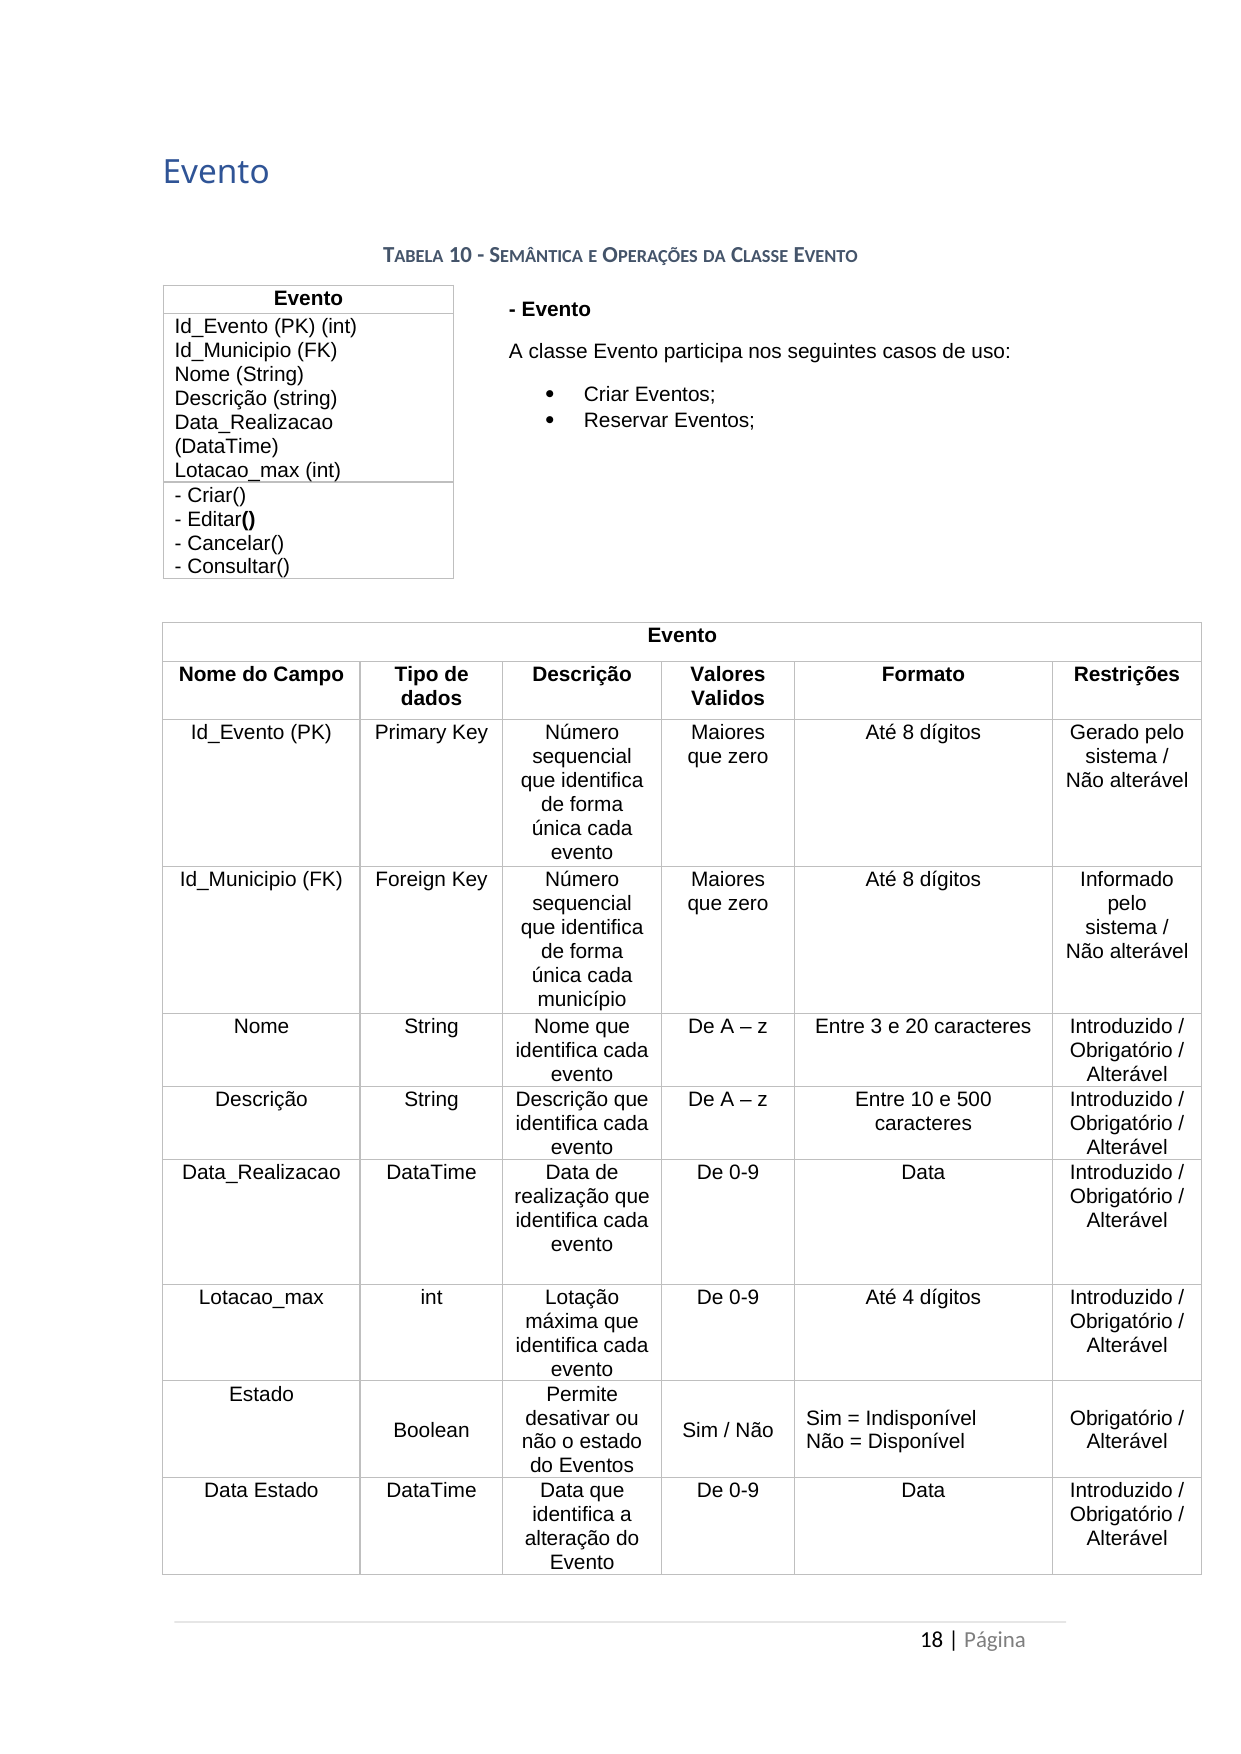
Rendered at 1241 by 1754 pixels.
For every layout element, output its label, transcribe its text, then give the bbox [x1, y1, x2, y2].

table_cell De 0-9 [662, 1285, 794, 1380]
table_cell Entre 3 e 20 caracteres [795, 1014, 1052, 1086]
list Tabela 10 - Semântica e Operações da Classe Evento [162, 240, 1078, 268]
table_cell Número sequencial que identifica de forma única cada município [503, 867, 661, 1013]
table_cell Tipo de dados [361, 662, 502, 719]
table_cell String [361, 1087, 502, 1159]
table_cell Data [795, 1160, 1052, 1283]
table_cell Formato [795, 662, 1052, 719]
table_cell Data_Realizacao [163, 1160, 359, 1283]
table_cell Até 8 dígitos [795, 867, 1052, 1013]
table_cell Primary Key [361, 720, 502, 866]
table_cell Introduzido / Obrigatório / Alterável [1053, 1478, 1201, 1574]
table_cell DataTime [361, 1160, 502, 1283]
table_cell Maiores que zero [662, 720, 794, 866]
table_cell Gerado pelo sistema / Não alterável [1053, 720, 1201, 866]
table_cell Descrição [503, 662, 661, 719]
table_cell Maiores que zero [662, 867, 794, 1013]
table_cell - Criar() - Editar() - Cancelar() - Consultar() [164, 483, 453, 578]
table_cell Permite desativar ou não o estado do Eventos [503, 1381, 661, 1477]
table_header Evento [164, 286, 453, 313]
table_cell Introduzido / Obrigatório / Alterável [1053, 1014, 1201, 1086]
table_cell Número sequencial que identifica de forma única cada evento [503, 720, 661, 866]
table_cell Até 8 dígitos [795, 720, 1052, 866]
table_cell De 0-9 [662, 1478, 794, 1574]
table_cell Id_Evento (PK) [163, 720, 359, 866]
table_cell Data que identifica a alteração do Evento [503, 1478, 661, 1574]
table_cell De A – z [662, 1087, 794, 1159]
table_cell Foreign Key [361, 867, 502, 1013]
table_cell int [361, 1285, 502, 1380]
subtitle Evento [162, 148, 1078, 193]
table_cell Restrições [1053, 662, 1201, 719]
table_cell Nome [163, 1014, 359, 1086]
table_header Evento [163, 623, 1201, 661]
table_cell String [361, 1014, 502, 1086]
table_cell Até 4 dígitos [795, 1285, 1052, 1380]
table_cell De 0-9 [662, 1160, 794, 1283]
table_cell Id_Municipio (FK) [163, 867, 359, 1013]
table_cell Boolean [361, 1381, 502, 1477]
table_cell Introduzido / Obrigatório / Alterável [1053, 1285, 1201, 1380]
table_cell Id_Evento (PK) (int) Id_Municipio (FK) Nome (String) Descrição (string) Data_Realizacao (DataTime) Lotacao_max (int) [164, 314, 453, 481]
table_cell Sim / Não [662, 1381, 794, 1477]
table_cell Introduzido / Obrigatório / Alterável [1053, 1087, 1201, 1159]
table_cell Data de realização que identifica cada evento [503, 1160, 661, 1283]
table_cell Estado [163, 1381, 359, 1477]
table_cell Introduzido / Obrigatório / Alterável [1053, 1160, 1201, 1283]
table_cell Entre 10 e 500 caracteres [795, 1087, 1052, 1159]
table_cell DataTime [361, 1478, 502, 1574]
table_cell Valores Validos [662, 662, 794, 719]
table_cell Data Estado [163, 1478, 359, 1574]
table_cell Nome que identifica cada evento [503, 1014, 661, 1086]
table_cell Lotação máxima que identifica cada evento [503, 1285, 661, 1380]
table_cell Sim = Indisponível Não = Disponível [795, 1381, 1052, 1477]
table_cell Obrigatório / Alterável [1053, 1381, 1201, 1477]
table_cell Data [795, 1478, 1052, 1574]
table_cell Descrição [163, 1087, 359, 1159]
table_cell De A – z [662, 1014, 794, 1086]
table_cell Lotacao_max [163, 1285, 359, 1380]
table_cell Informado pelo sistema / Não alterável [1053, 867, 1201, 1013]
table_cell Descrição que identifica cada evento [503, 1087, 661, 1159]
table_cell Nome do Campo [163, 662, 359, 719]
